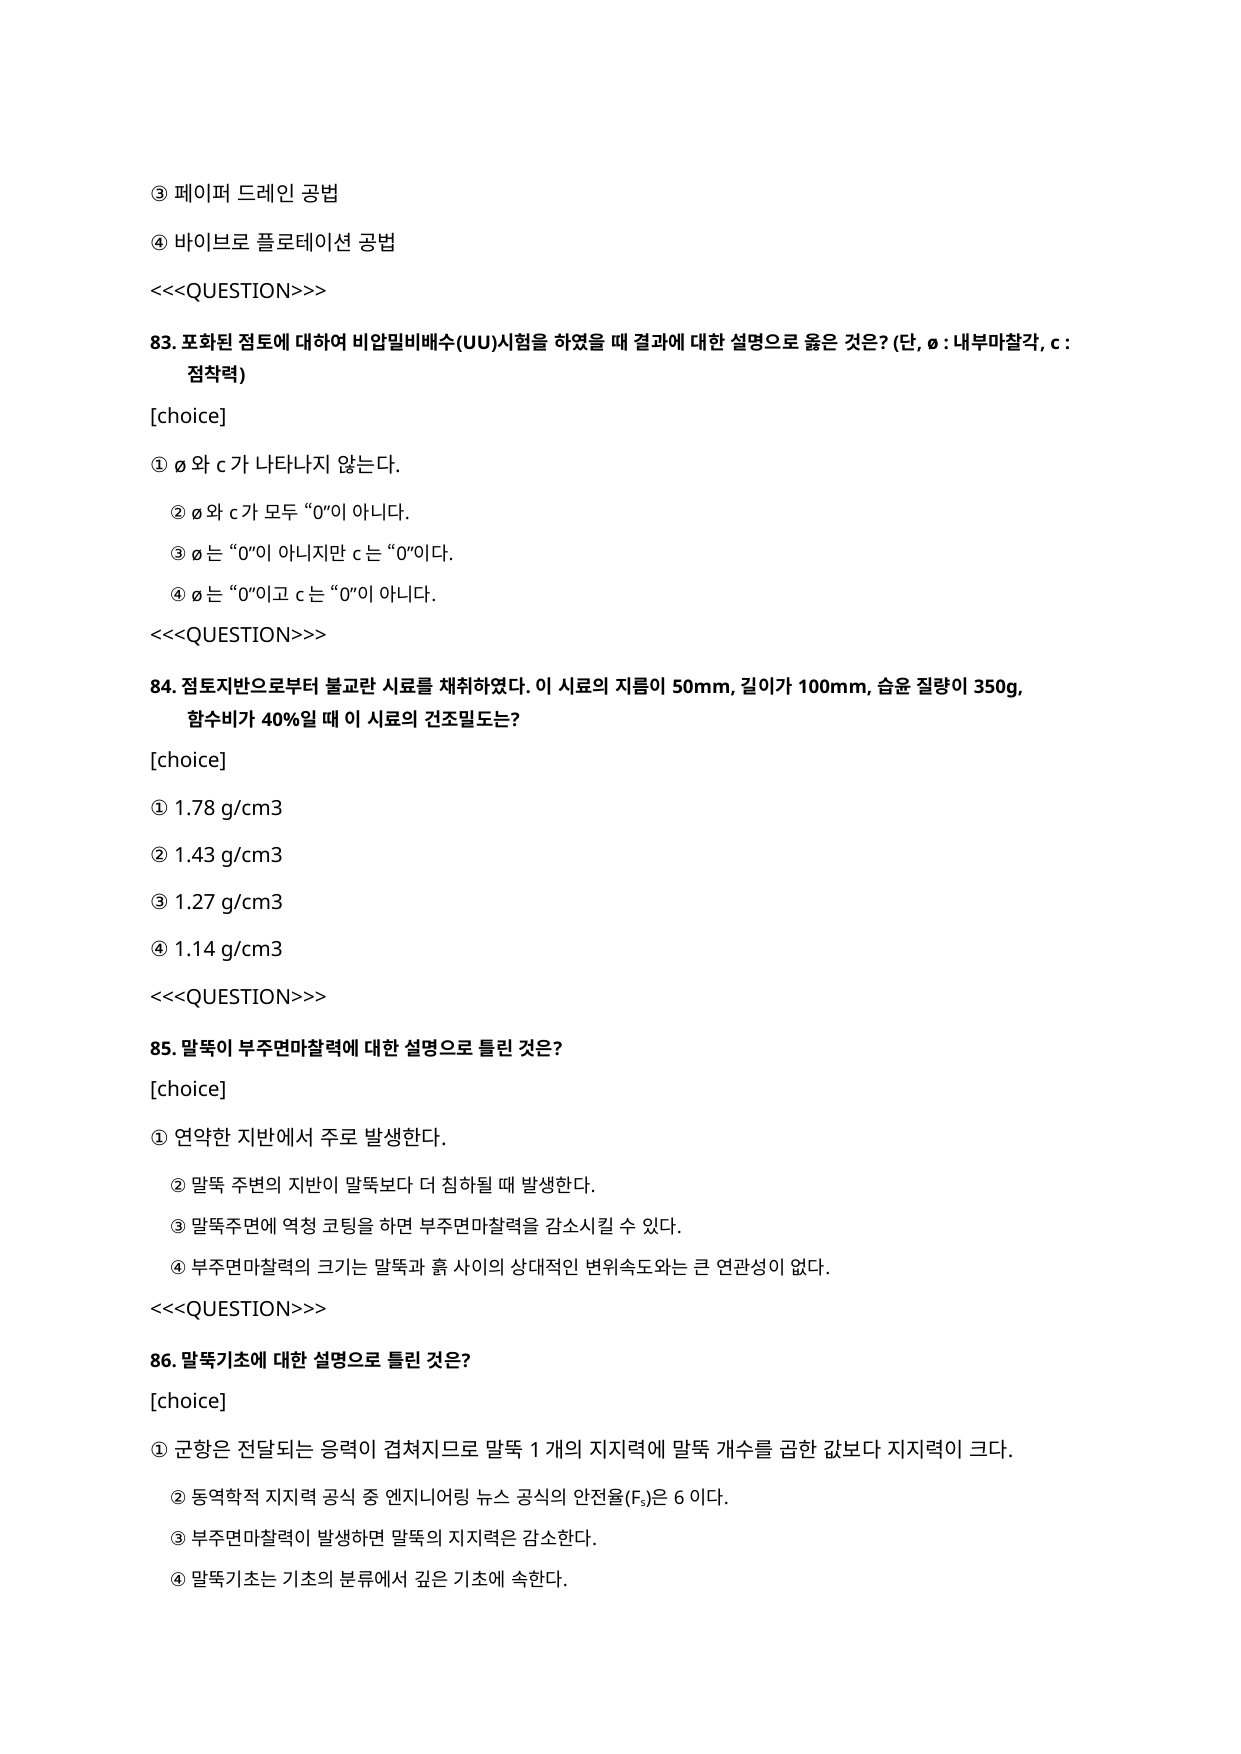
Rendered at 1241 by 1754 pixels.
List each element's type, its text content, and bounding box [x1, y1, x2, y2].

text ③ ø는 “0”이 아니지만 c는 “0”이다. [150, 538, 1090, 566]
text ① ø와 c가 나타나지 않는다. [150, 448, 1090, 478]
text ② 말뚝 주변의 지반이 말뚝보다 더 침하될 때 발생한다. [150, 1171, 1090, 1198]
text ① 군항은 전달되는 응력이 겹쳐지므로 말뚝 1개의 지지력에 말뚝 개수를 곱한 값보다 지지력이 크다. [150, 1433, 1090, 1464]
text ④ 말뚝기초는 기초의 분류에서 깊은 기초에 속한다. [150, 1565, 1090, 1592]
text ③ 부주면마찰력이 발생하면 말뚝의 지지력은 감소한다. [150, 1524, 1090, 1551]
text 85. 말뚝이 부주면마찰력에 대한 설명으로 틀린 것은? [150, 1033, 1090, 1061]
text 86. 말뚝기초에 대한 설명으로 틀린 것은? [150, 1345, 1090, 1372]
text ④ 부주면마찰력의 크기는 말뚝과 흙 사이의 상대적인 변위속도와는 큰 연관성이 없다. [150, 1253, 1090, 1280]
text ① 연약한 지반에서 주로 발생한다. [150, 1122, 1090, 1152]
text [choice] [150, 745, 1090, 774]
text ③ 말뚝주면에 역청 코팅을 하면 부주면마찰력을 감소시킬 수 있다. [150, 1212, 1090, 1239]
text ④ 바이브로 플로테이션 공법 [150, 227, 1090, 257]
text ④ 1.14 g/cm3 [150, 934, 1090, 963]
text ③ 페이퍼 드레인 공법 [150, 177, 1090, 207]
text <<<QUESTION>>> [150, 276, 1090, 304]
text <<<QUESTION>>> [150, 620, 1090, 649]
text ③ 1.27 g/cm3 [150, 887, 1090, 916]
text [choice] [150, 401, 1090, 429]
text 83. 포화된 점토에 대하여 비압밀비배수(UU)시험을 하였을 때 결과에 대한 설명으로 옳은 것은? (단, ø : 내부마찰각, c : 점착력) [150, 327, 1090, 387]
text 84. 점토지반으로부터 불교란 시료를 채취하였다. 이 시료의 지름이 50mm, 길이가 100mm, 습윤 질량이 350g, 함수비가 40%일 때 이 시료의 건조밀도는? [150, 672, 1090, 732]
text [choice] [150, 1074, 1090, 1103]
text <<<QUESTION>>> [150, 1294, 1090, 1322]
text ① 1.78 g/cm3 [150, 793, 1090, 821]
text ② 1.43 g/cm3 [150, 840, 1090, 868]
text [choice] [150, 1386, 1090, 1414]
text ④ ø는 “0”이고 c는 “0”이 아니다. [150, 579, 1090, 607]
text ② 동역학적 지지력 공식 중 엔지니어링 뉴스 공식의 안전율(Fs)은 6 이다. [150, 1483, 1090, 1510]
text <<<QUESTION>>> [150, 982, 1090, 1010]
text ② ø와 c가 모두 “0”이 아니다. [150, 498, 1090, 525]
